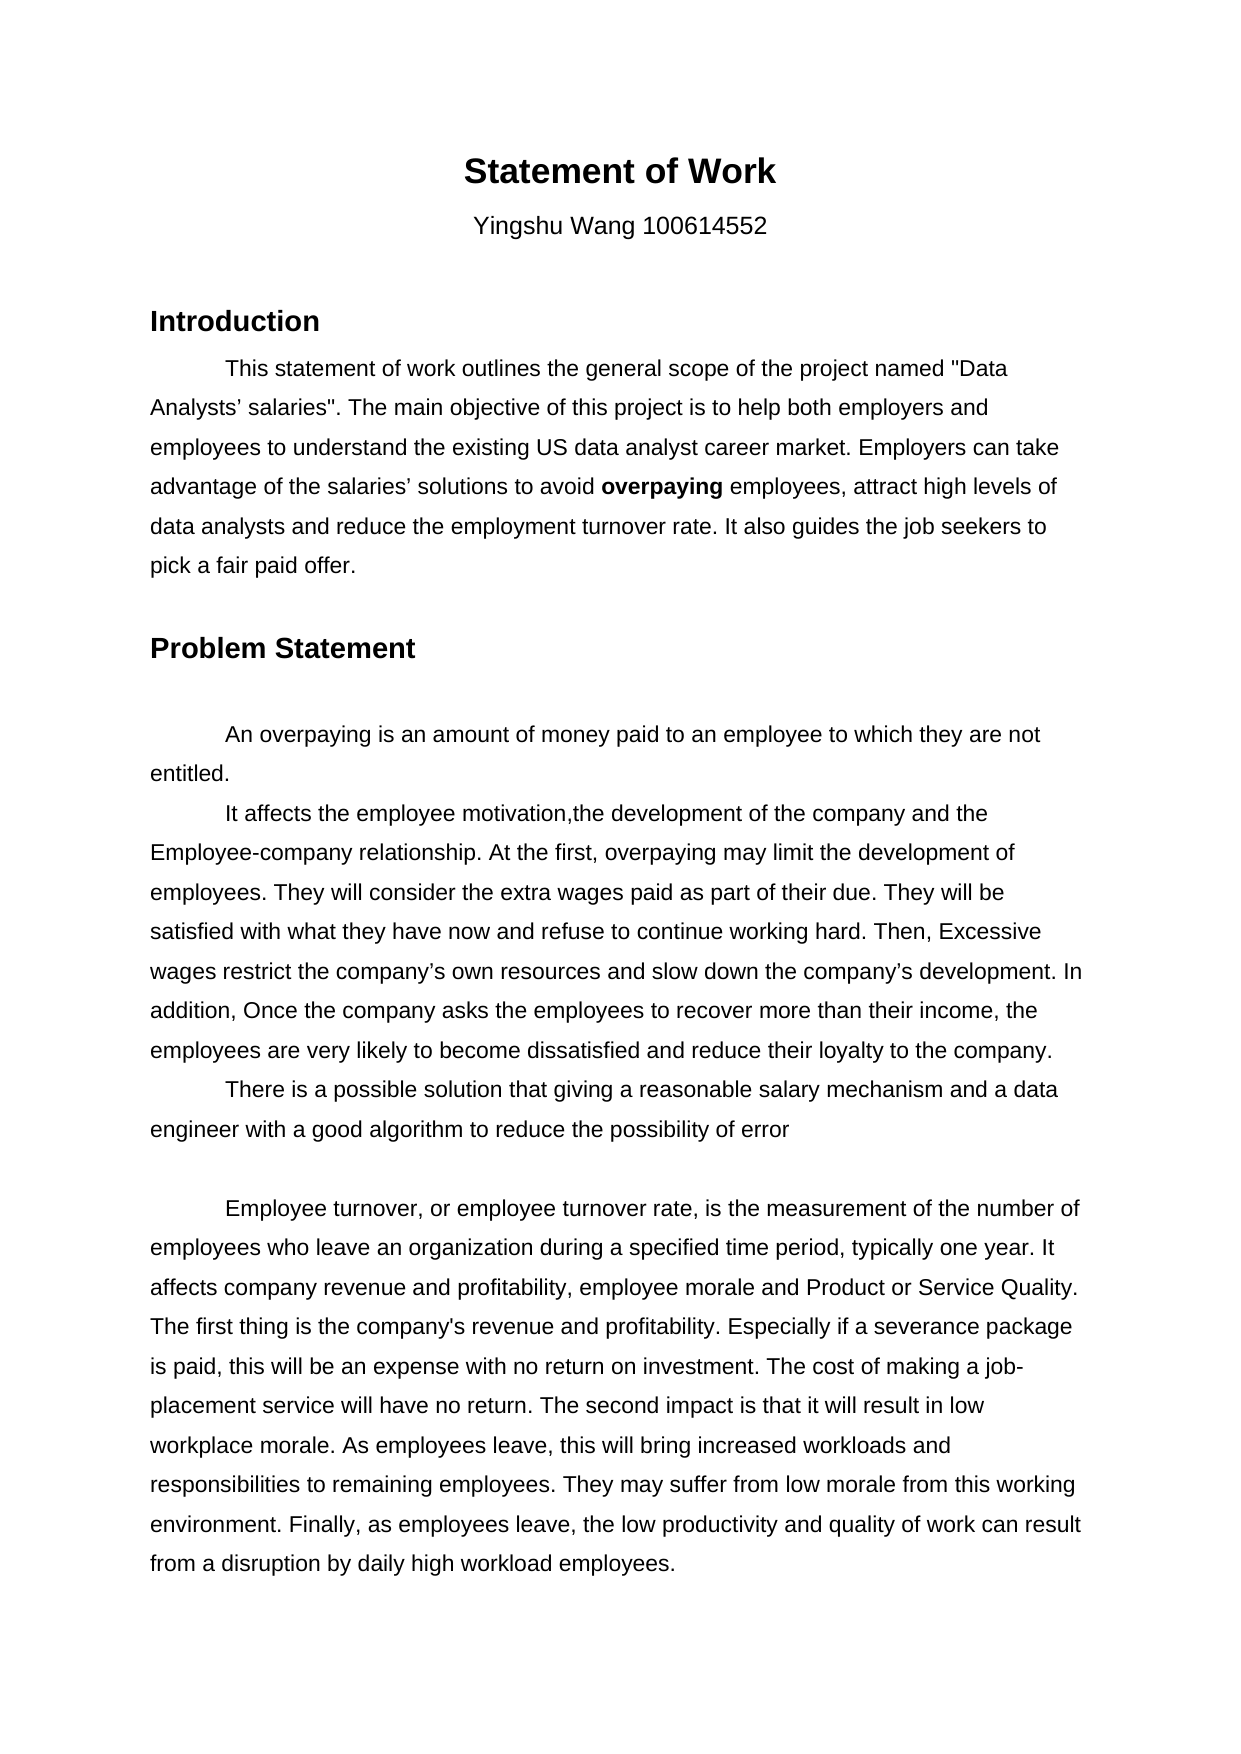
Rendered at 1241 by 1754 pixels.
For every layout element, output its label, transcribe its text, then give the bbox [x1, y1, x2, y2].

text Introduction [150, 304, 1090, 338]
text An overpaying is an amount of money paid to an employee to which they are not entitled. [150, 721, 1090, 787]
text Statement of Work [150, 150, 1090, 191]
text Employee turnover, or employee turnover rate, is the measurement of the number of employees who leave an organization during a specified time period, typically one year. It affects company revenue and profitability, employee morale and Product or Service Quality. The first thing is the company's revenue and profitability. Especially if a severance package is paid, this will be an expense with no return on investment. The cost of making a job-placement service will have no return. The second impact is that it will result in low workplace morale. As employees leave, this will bring increased workloads and responsibilities to remaining employees. They may suffer from low morale from this working environment. Finally, as employees leave, the low productivity and quality of work can result from a disruption by daily high workload employees. [150, 1195, 1090, 1576]
text It affects the employee motivation,the development of the company and the Employee-company relationship. At the first, overpaying may limit the development of employees. They will consider the extra wages paid as part of their due. They will be satisfied with what they have now and refuse to continue working hard. Then, Excessive wages restrict the company’s own resources and slow down the company’s development. In addition, Once the company asks the employees to recover more than their income, the employees are very likely to become dissatisfied and reduce their loyalty to the company. [150, 800, 1090, 1063]
text There is a possible solution that giving a reasonable salary mechanism and a data engineer with a good algorithm to reduce the possibility of error [150, 1076, 1090, 1142]
text This statement of work outlines the general scope of the project named "Data Analysts’ salaries". The main objective of this project is to help both employers and employees to understand the existing US data analyst career market. Employers can take advantage of the salaries’ solutions to avoid overpaying employees, attract high levels of data analysts and reduce the employment turnover rate. It also guides the job seekers to pick a fair paid offer. [150, 355, 1090, 578]
text Yingshu Wang 100614552 [150, 211, 1090, 240]
text Problem Statement [150, 631, 1090, 665]
